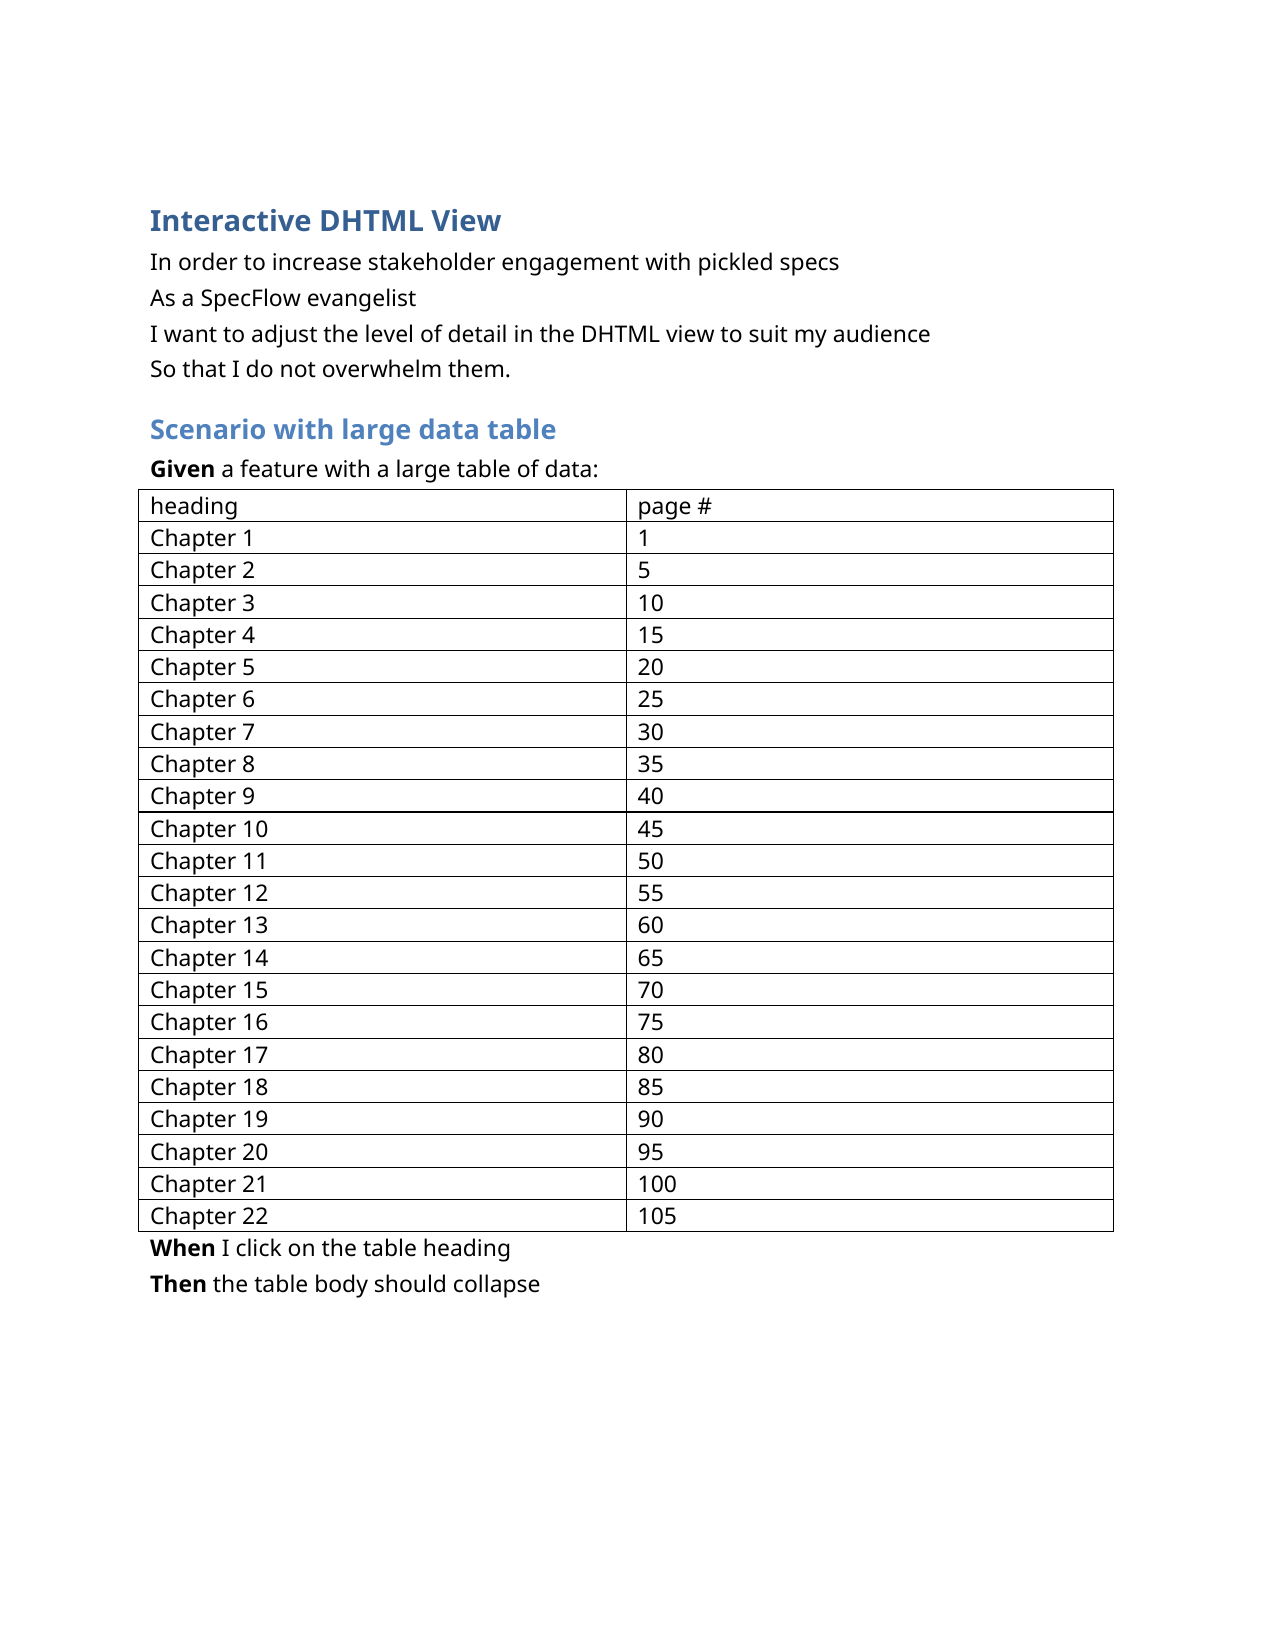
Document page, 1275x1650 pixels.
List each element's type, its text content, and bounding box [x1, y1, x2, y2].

text Then the table body should collapse [150, 1268, 1125, 1299]
table_cell 90 [627, 1103, 1113, 1134]
table_cell Chapter 19 [139, 1103, 626, 1134]
table_cell 85 [627, 1071, 1113, 1102]
table_cell Chapter 18 [139, 1071, 626, 1102]
table_cell Chapter 11 [139, 845, 626, 876]
table_cell Chapter 10 [139, 813, 626, 844]
subtitle Interactive DHTML View [150, 200, 1125, 240]
table_cell Chapter 2 [139, 554, 626, 585]
table_cell Chapter 15 [139, 974, 626, 1005]
table_cell 35 [627, 748, 1113, 779]
table_cell Chapter 7 [139, 716, 626, 747]
text As a SpecFlow evangelist [150, 282, 1125, 313]
table_cell 20 [627, 651, 1113, 682]
table_header page # [627, 490, 1113, 521]
table_cell Chapter 4 [139, 619, 626, 650]
table_cell Chapter 12 [139, 877, 626, 908]
table_cell Chapter 22 [139, 1200, 626, 1231]
table_header heading [139, 490, 626, 521]
text In order to increase stakeholder engagement with pickled specs [150, 246, 1125, 277]
table_cell Chapter 9 [139, 780, 626, 811]
table_cell 100 [627, 1168, 1113, 1199]
text Given a feature with a large table of data: [150, 453, 1125, 484]
table_cell Chapter 8 [139, 748, 626, 779]
table_cell Chapter 14 [139, 942, 626, 973]
table_cell Chapter 5 [139, 651, 626, 682]
table_cell 15 [627, 619, 1113, 650]
text I want to adjust the level of detail in the DHTML view to suit my audience [150, 317, 1125, 349]
subtitle Scenario with large data table [150, 410, 1125, 447]
table_cell 80 [627, 1039, 1113, 1070]
table_cell 50 [627, 845, 1113, 876]
table_cell Chapter 13 [139, 909, 626, 941]
table_cell 75 [627, 1006, 1113, 1037]
table_cell 105 [627, 1200, 1113, 1231]
table_cell 70 [627, 974, 1113, 1005]
table_cell 5 [627, 554, 1113, 585]
table_cell 65 [627, 942, 1113, 973]
table_cell Chapter 17 [139, 1039, 626, 1070]
table_cell 25 [627, 683, 1113, 714]
table_cell 40 [627, 780, 1113, 811]
table_cell 10 [627, 586, 1113, 618]
table_cell Chapter 21 [139, 1168, 626, 1199]
table_cell 45 [627, 813, 1113, 844]
table_cell Chapter 3 [139, 586, 626, 618]
table_cell 1 [627, 522, 1113, 553]
table_cell Chapter 6 [139, 683, 626, 714]
table_cell Chapter 20 [139, 1135, 626, 1167]
table_cell Chapter 1 [139, 522, 626, 553]
text So that I do not overwhelm them. [150, 353, 1125, 385]
table_cell 95 [627, 1135, 1113, 1167]
table_cell 60 [627, 909, 1113, 941]
table_cell 30 [627, 716, 1113, 747]
table_cell 55 [627, 877, 1113, 908]
table_cell Chapter 16 [139, 1006, 626, 1037]
text When I click on the table heading [150, 1232, 1125, 1263]
